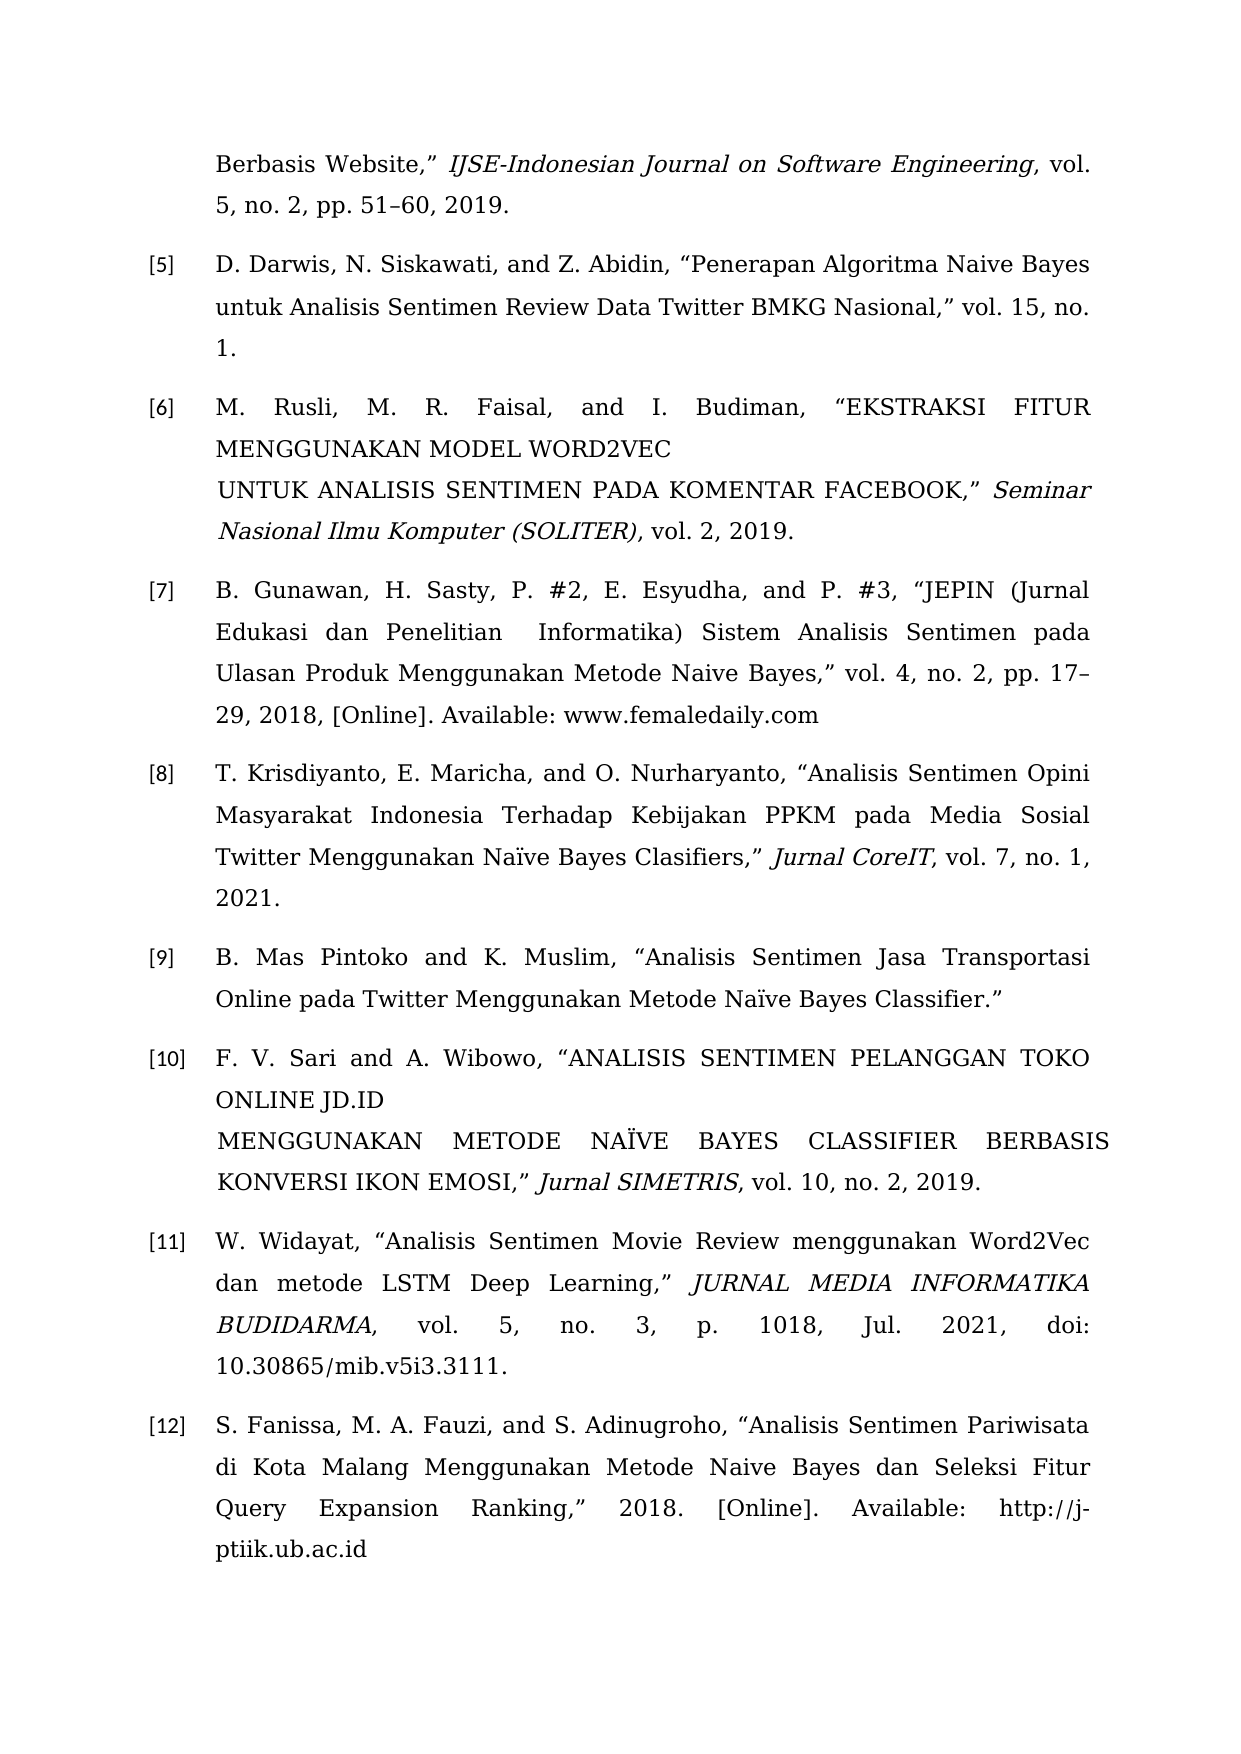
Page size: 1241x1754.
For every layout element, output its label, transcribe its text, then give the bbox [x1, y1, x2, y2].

text MENGGUNAKAN METODE NAÏVE BAYES CLASSIFIER BERBASIS KONVERSI IKON EMOSI,” Jurnal SIMETRIS, vol. 10, no. 2, 2019. [217, 1127, 1111, 1196]
list B. Gunawan, H. Sasty, P. #2, E. Esyudha, and P. #3, “JEPIN (Jurnal Edukasi dan Penelitian Informatika) Sistem Analisis Sentimen pada Ulasan Produk Menggunakan Metode Naive Bayes,” vol. 4, no. 2, pp. 17–29, 2018, [Online]. Available: www.femaledaily.com [148, 576, 1091, 728]
list D. Darwis, N. Siskawati, and Z. Abidin, “Penerapan Algoritma Naive Bayes untuk Analisis Sentimen Review Data Twitter BMKG Nasional,” vol. 15, no. 1. [148, 250, 1091, 361]
list W. Widayat, “Analisis Sentimen Movie Review menggunakan Word2Vec dan metode LSTM Deep Learning,” JURNAL MEDIA INFORMATIKA BUDIDARMA, vol. 5, no. 3, p. 1018, Jul. 2021, doi: 10.30865/mib.v5i3.3111. [148, 1227, 1091, 1379]
list M. Rusli, M. R. Faisal, and I. Budiman, “EKSTRAKSI FITUR MENGGUNAKAN MODEL WORD2VEC [148, 392, 1091, 462]
list T. Krisdiyanto, E. Maricha, and O. Nurharyanto, “Analisis Sentimen Opini Masyarakat Indonesia Terhadap Kebijakan PPKM pada Media Sosial Twitter Menggunakan Naïve Bayes Clasifiers,” Jurnal CoreIT, vol. 7, no. 1, 2021. [148, 759, 1091, 911]
text UNTUK ANALISIS SENTIMEN PADA KOMENTAR FACEBOOK,” Seminar Nasional Ilmu Komputer (SOLITER), vol. 2, 2019. [217, 476, 1091, 544]
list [148, 150, 1091, 219]
list S. Fanissa, M. A. Fauzi, and S. Adinugroho, “Analisis Sentimen Pariwisata di Kota Malang Menggunakan Metode Naive Bayes dan Seleksi Fitur Query Expansion Ranking,” 2018. [Online]. Available: http://j-ptiik.ub.ac.id [148, 1410, 1091, 1562]
list B. Mas Pintoko and K. Muslim, “Analisis Sentimen Jasa Transportasi Online pada Twitter Menggunakan Metode Naïve Bayes Classifier.” [148, 942, 1091, 1012]
list F. V. Sari and A. Wibowo, “ANALISIS SENTIMEN PELANGGAN TOKO ONLINE JD.ID [148, 1043, 1091, 1113]
